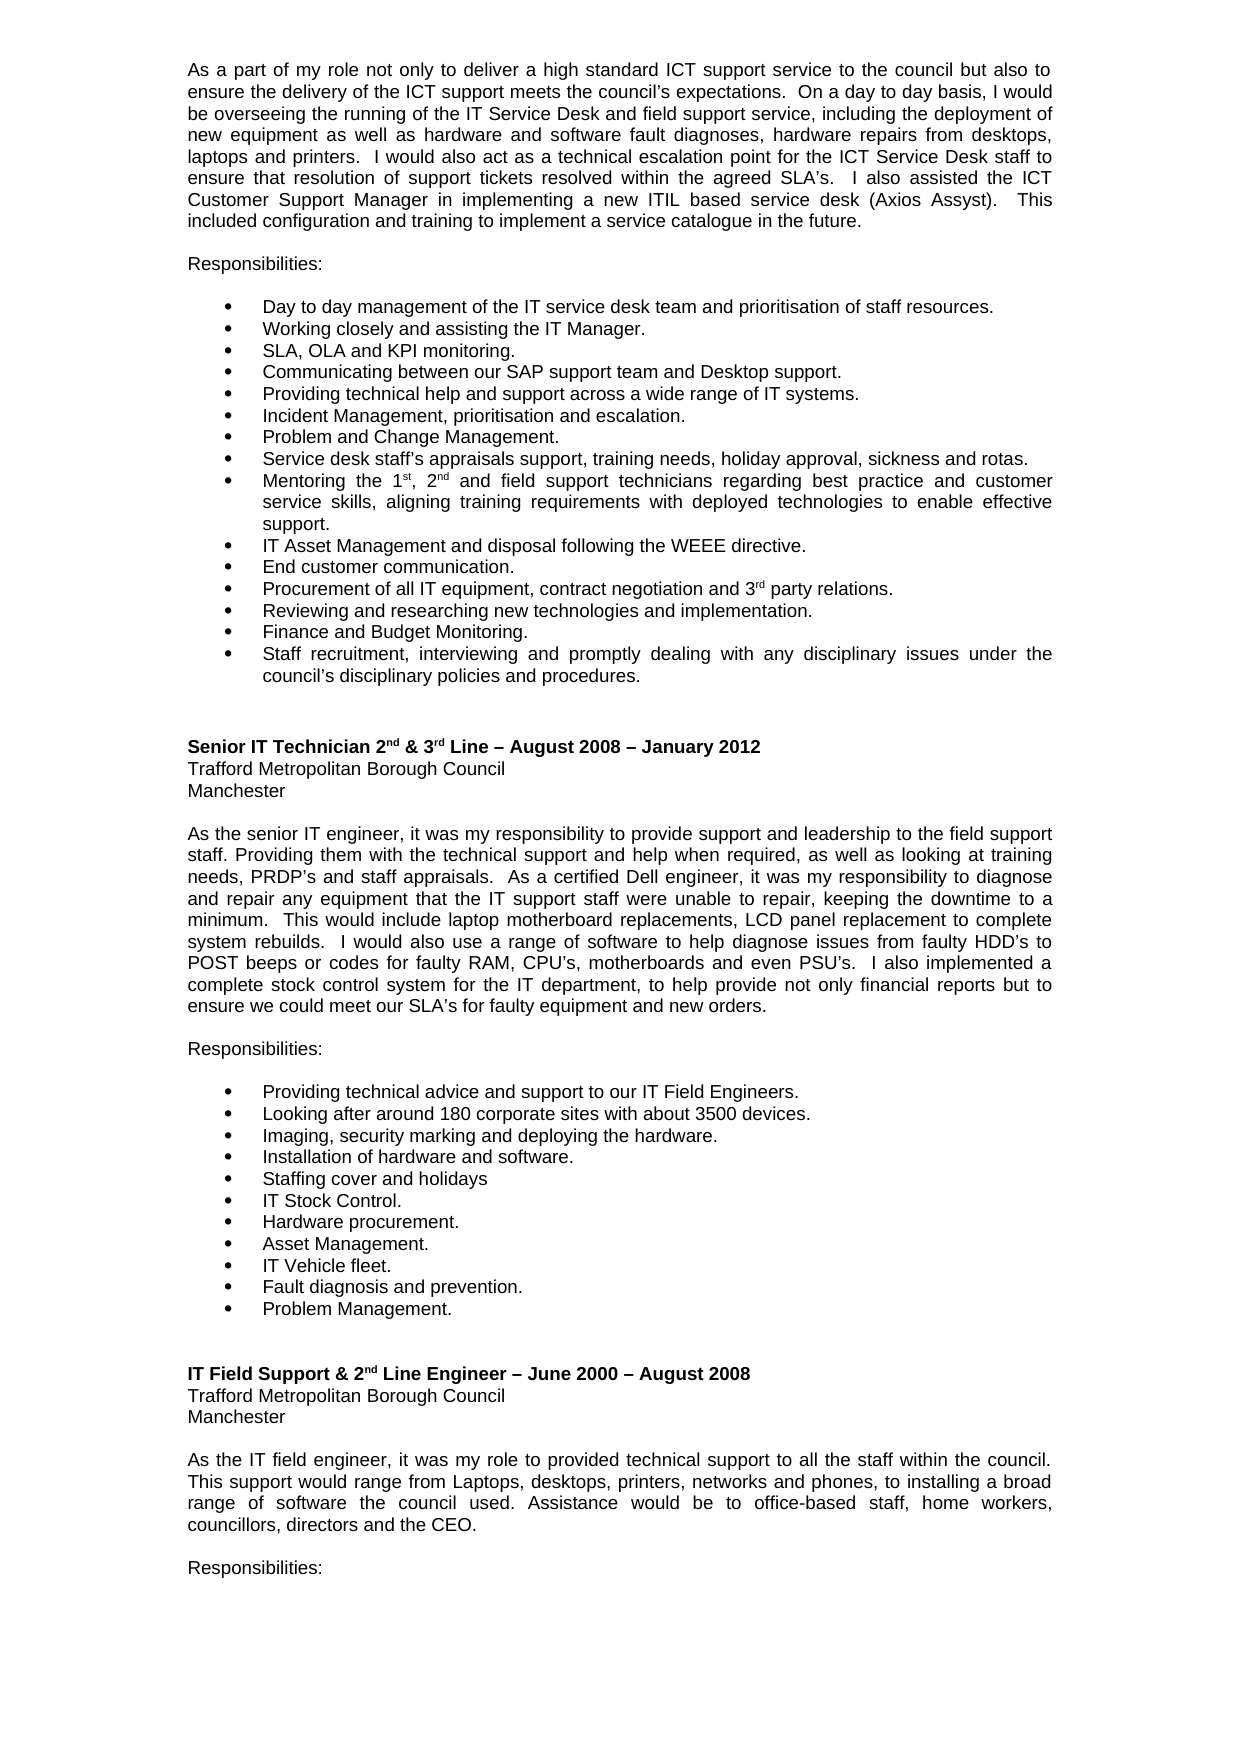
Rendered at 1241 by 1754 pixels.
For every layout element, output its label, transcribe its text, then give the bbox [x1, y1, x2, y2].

text As the senior IT engineer, it was my responsibility to provide support and leadership to the field support staff. Providing them with the technical support and help when required, as well as looking at training needs, PRDP’s and staff appraisals. As a certified Dell engineer, it was my responsibility to diagnose and repair any equipment that the IT support staff were unable to repair, keeping the downtime to a minimum. This would include laptop motherboard replacements, LCD panel replacement to complete system rebuilds. I would also use a range of software to help diagnose issues from faulty HDD’s to POST beeps or codes for faulty RAM, CPU’s, motherboards and even PSU’s. I also implemented a complete stock control system for the IT department, to help provide not only financial reports but to ensure we could meet our SLA’s for faulty equipment and new orders. [187, 823, 1053, 1017]
list Staff recruitment, interviewing and promptly dealing with any disciplinary issues under the council’s disciplinary policies and procedures. [225, 643, 1053, 686]
list Problem and Change Management. [225, 426, 1053, 448]
list SLA, OLA and KPI monitoring. [225, 340, 1053, 361]
list Service desk staff’s appraisals support, training needs, holiday approval, sickness and rotas. [225, 448, 1053, 470]
list Day to day management of the IT service desk team and prioritisation of staff resources. [225, 296, 1053, 318]
list Problem Management. [225, 1298, 1053, 1320]
list Providing technical help and support across a wide range of IT systems. [225, 383, 1053, 405]
subtitle Trafford Metropolitan Borough Council [187, 1384, 1053, 1406]
subtitle IT Field Support & 2nd Line Engineer – June 2000 – August 2008 [187, 1363, 1053, 1384]
subtitle Senior IT Technician 2nd & 3rd Line – August 2008 – January 2012 [187, 736, 1053, 758]
list Finance and Budget Monitoring. [225, 621, 1053, 643]
list End customer communication. [225, 556, 1053, 578]
text As the IT field engineer, it was my role to provided technical support to all the staff within the council. This support would range from Laptops, desktops, printers, networks and phones, to installing a broad range of software the council used. Assistance would be to office-based staff, home workers, councillors, directors and the CEO. [187, 1449, 1053, 1535]
text Manchester [187, 1406, 1053, 1427]
list Installation of hardware and software. [225, 1146, 1053, 1168]
list Hardware procurement. [225, 1211, 1053, 1233]
list Reviewing and researching new technologies and implementation. [225, 599, 1053, 621]
subtitle Trafford Metropolitan Borough Council [187, 758, 1053, 779]
list Looking after around 180 corporate sites with about 3500 devices. [225, 1103, 1053, 1125]
list Fault diagnosis and prevention. [225, 1276, 1053, 1298]
list Communicating between our SAP support team and Desktop support. [225, 361, 1053, 383]
list Staffing cover and holidays [225, 1168, 1053, 1190]
list IT Vehicle fleet. [225, 1255, 1053, 1276]
text Manchester [187, 779, 1053, 801]
list Imaging, security marking and deploying the hardware. [225, 1125, 1053, 1146]
list IT Asset Management and disposal following the WEEE directive. [225, 534, 1053, 556]
list Providing technical advice and support to our IT Field Engineers. [225, 1081, 1053, 1103]
subtitle Responsibilities: [187, 1038, 1053, 1060]
list Working closely and assisting the IT Manager. [225, 318, 1053, 340]
subtitle Responsibilities: [187, 232, 1053, 275]
subtitle As a part of my role not only to deliver a high standard ICT support service to the council but also to ensure the delivery of the ICT support meets the council’s expectations. On a day to day basis, I would be overseeing the running of the IT Service Desk and field support service, including the deployment of new equipment as well as hardware and software fault diagnoses, hardware repairs from desktops, laptops and printers. I would also act as a technical escalation point for the ICT Service Desk staff to ensure that resolution of support tickets resolved within the agreed SLA’s. I also assisted the ICT Customer Support Manager in implementing a new ITIL based service desk (Axios Assyst). This included configuration and training to implement a service catalogue in the future. [187, 59, 1053, 232]
list Asset Management. [225, 1233, 1053, 1255]
list IT Stock Control. [225, 1190, 1053, 1211]
list Incident Management, prioritisation and escalation. [225, 405, 1053, 426]
subtitle Responsibilities: [187, 1557, 1053, 1578]
list Procurement of all IT equipment, contract negotiation and 3rd party relations. [225, 578, 1053, 599]
list Mentoring the 1st, 2nd and field support technicians regarding best practice and customer service skills, aligning training requirements with deployed technologies to enable effective support. [225, 470, 1053, 534]
